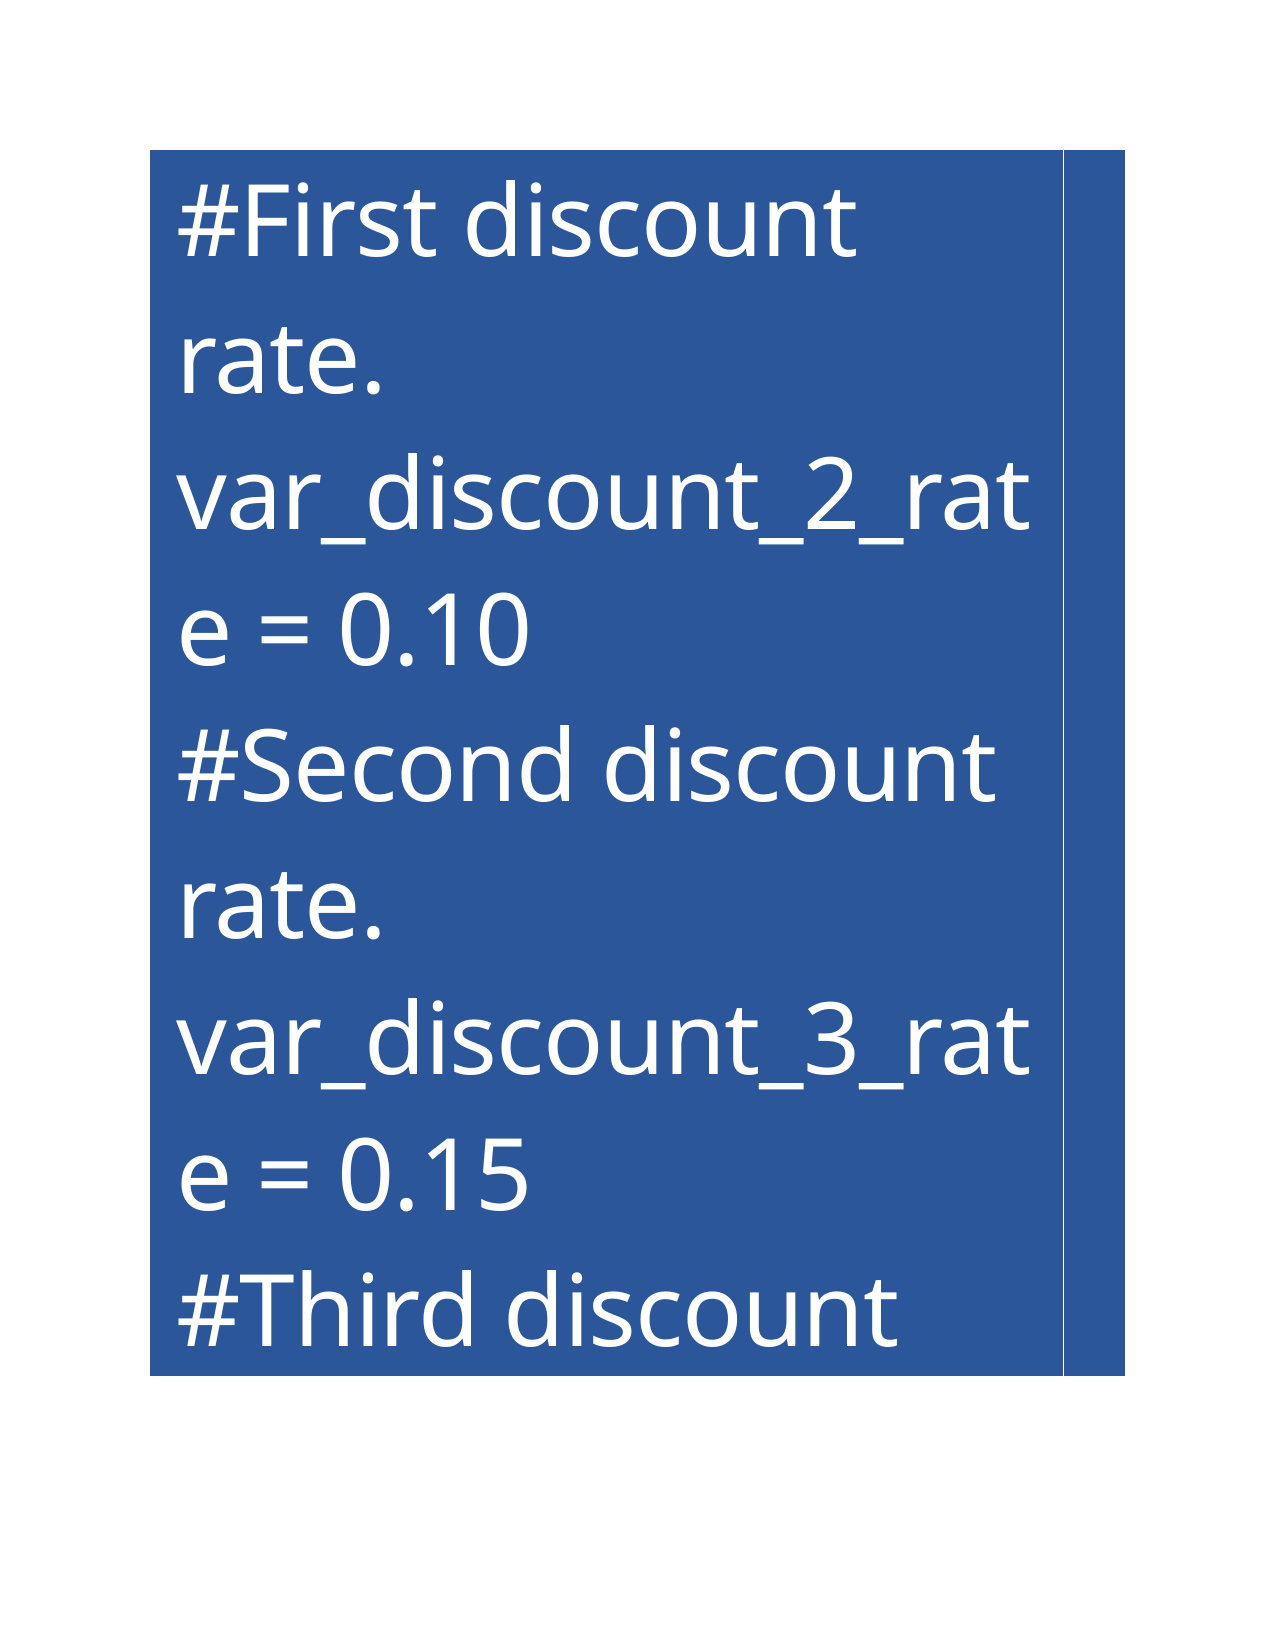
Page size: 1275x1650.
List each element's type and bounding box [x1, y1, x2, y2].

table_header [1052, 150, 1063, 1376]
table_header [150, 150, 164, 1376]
table_header [1064, 150, 1125, 1376]
